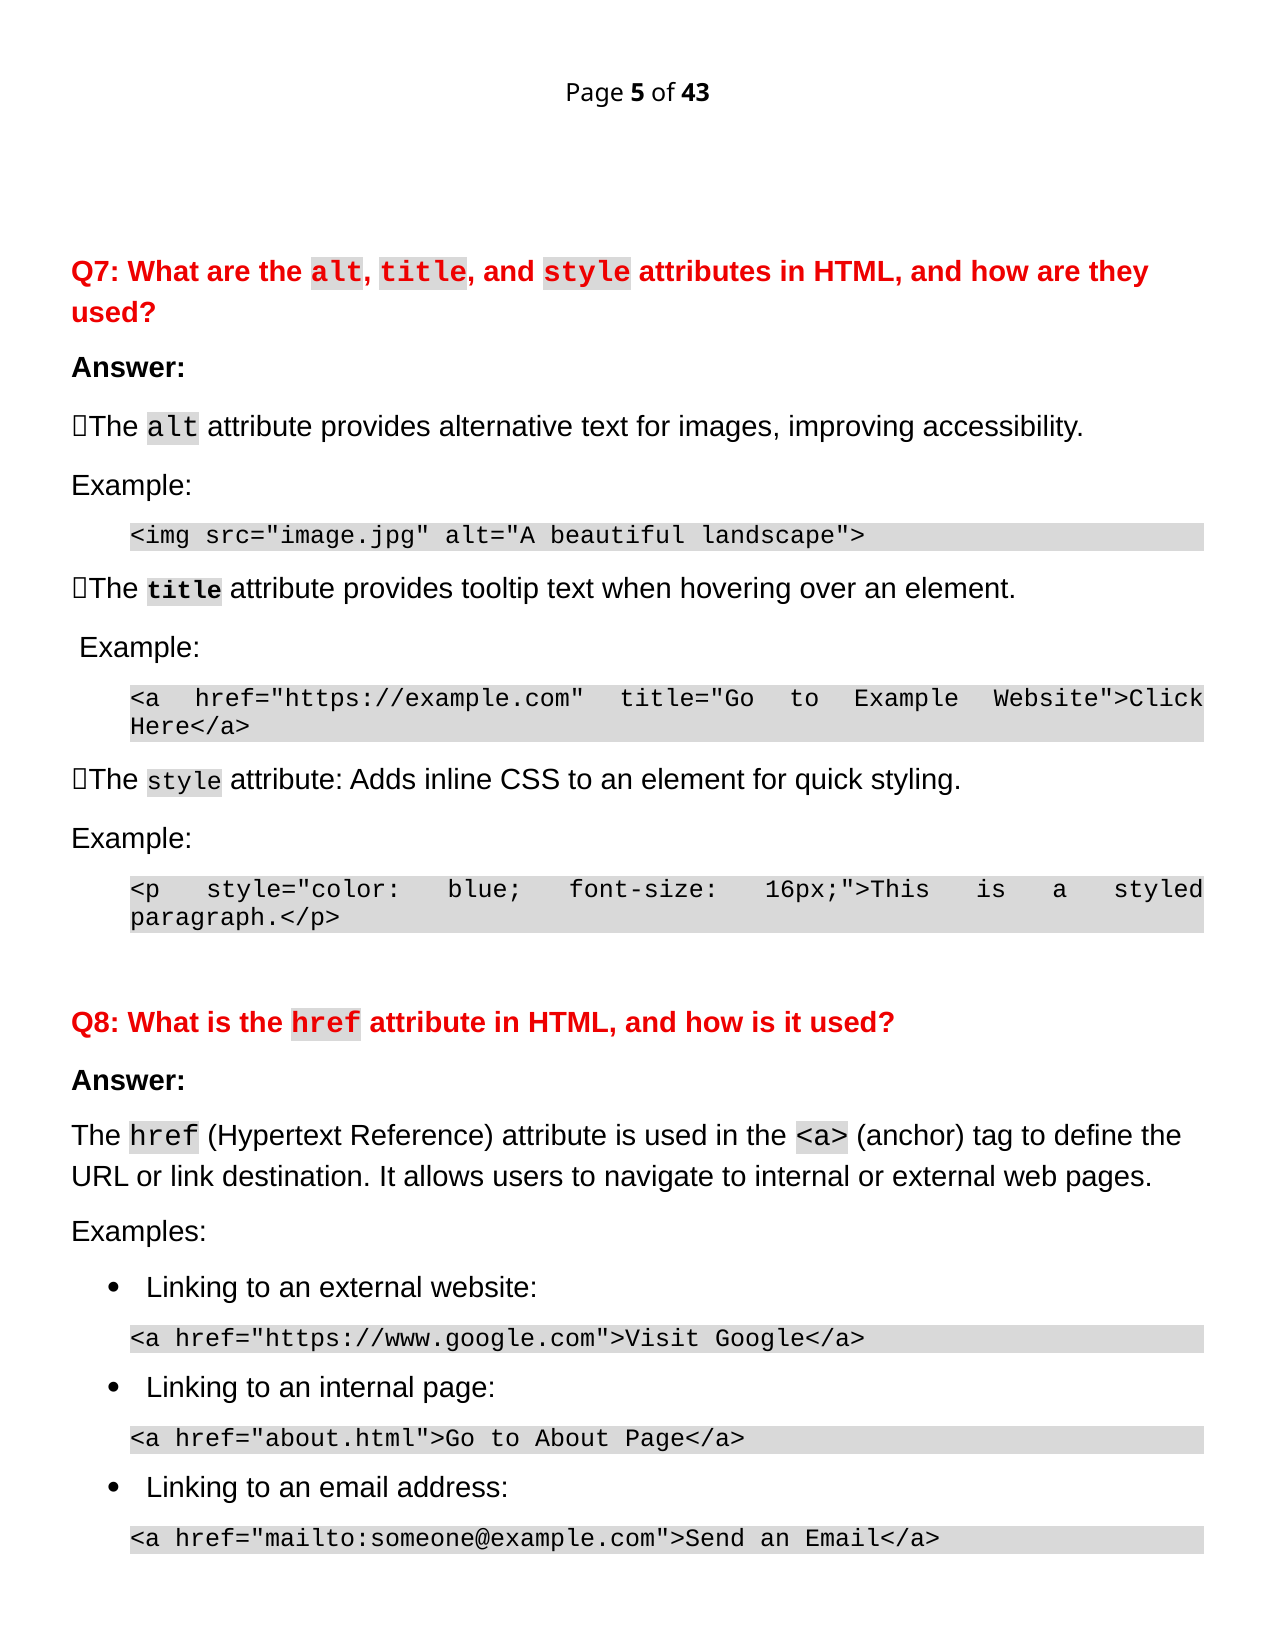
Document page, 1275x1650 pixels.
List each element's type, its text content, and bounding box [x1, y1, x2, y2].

text Examples: [71, 1214, 1204, 1248]
text <a href="https://www.google.com">Visit Google</a> [130, 1325, 1204, 1353]
text Example: [71, 468, 1204, 501]
text <a href="https://example.com" title="Go to Example Website">Click Here</a> [130, 685, 1204, 742]
list Linking to an internal page: [108, 1370, 1204, 1404]
text Answer: [71, 350, 1204, 383]
list Linking to an external website: [108, 1270, 1204, 1303]
text ✅The title attribute provides tooltip text when hovering over an element. [71, 568, 1204, 607]
text Example: [71, 821, 1204, 854]
text Example: [71, 630, 1204, 664]
text <a href="about.html">Go to About Page</a> [130, 1426, 1204, 1454]
text Q8: What is the href attribute in HTML, and how is it used? [71, 1005, 1204, 1041]
text ✅The alt attribute provides alternative text for images, improving accessibility. [71, 405, 1204, 445]
text <a href="mailto:someone@example.com">Send an Email</a> [130, 1526, 1204, 1554]
text ✅The style attribute: Adds inline CSS to an element for quick styling. [71, 759, 1204, 798]
list Linking to an email address: [108, 1471, 1204, 1504]
text Answer: [71, 1063, 1204, 1096]
text Q7: What are the alt, title, and style attributes in HTML, and how are they used? [71, 253, 1204, 328]
text <p style="color: blue; font-size: 16px;">This is a styled paragraph.</p> [130, 876, 1204, 933]
text <img src="image.jpg" alt="A beautiful landscape"> [130, 523, 1204, 551]
text The href (Hypertext Reference) attribute is used in the <a> (anchor) tag to define the URL or link destination. It allows users to navigate to internal or external web pages. [71, 1118, 1204, 1193]
